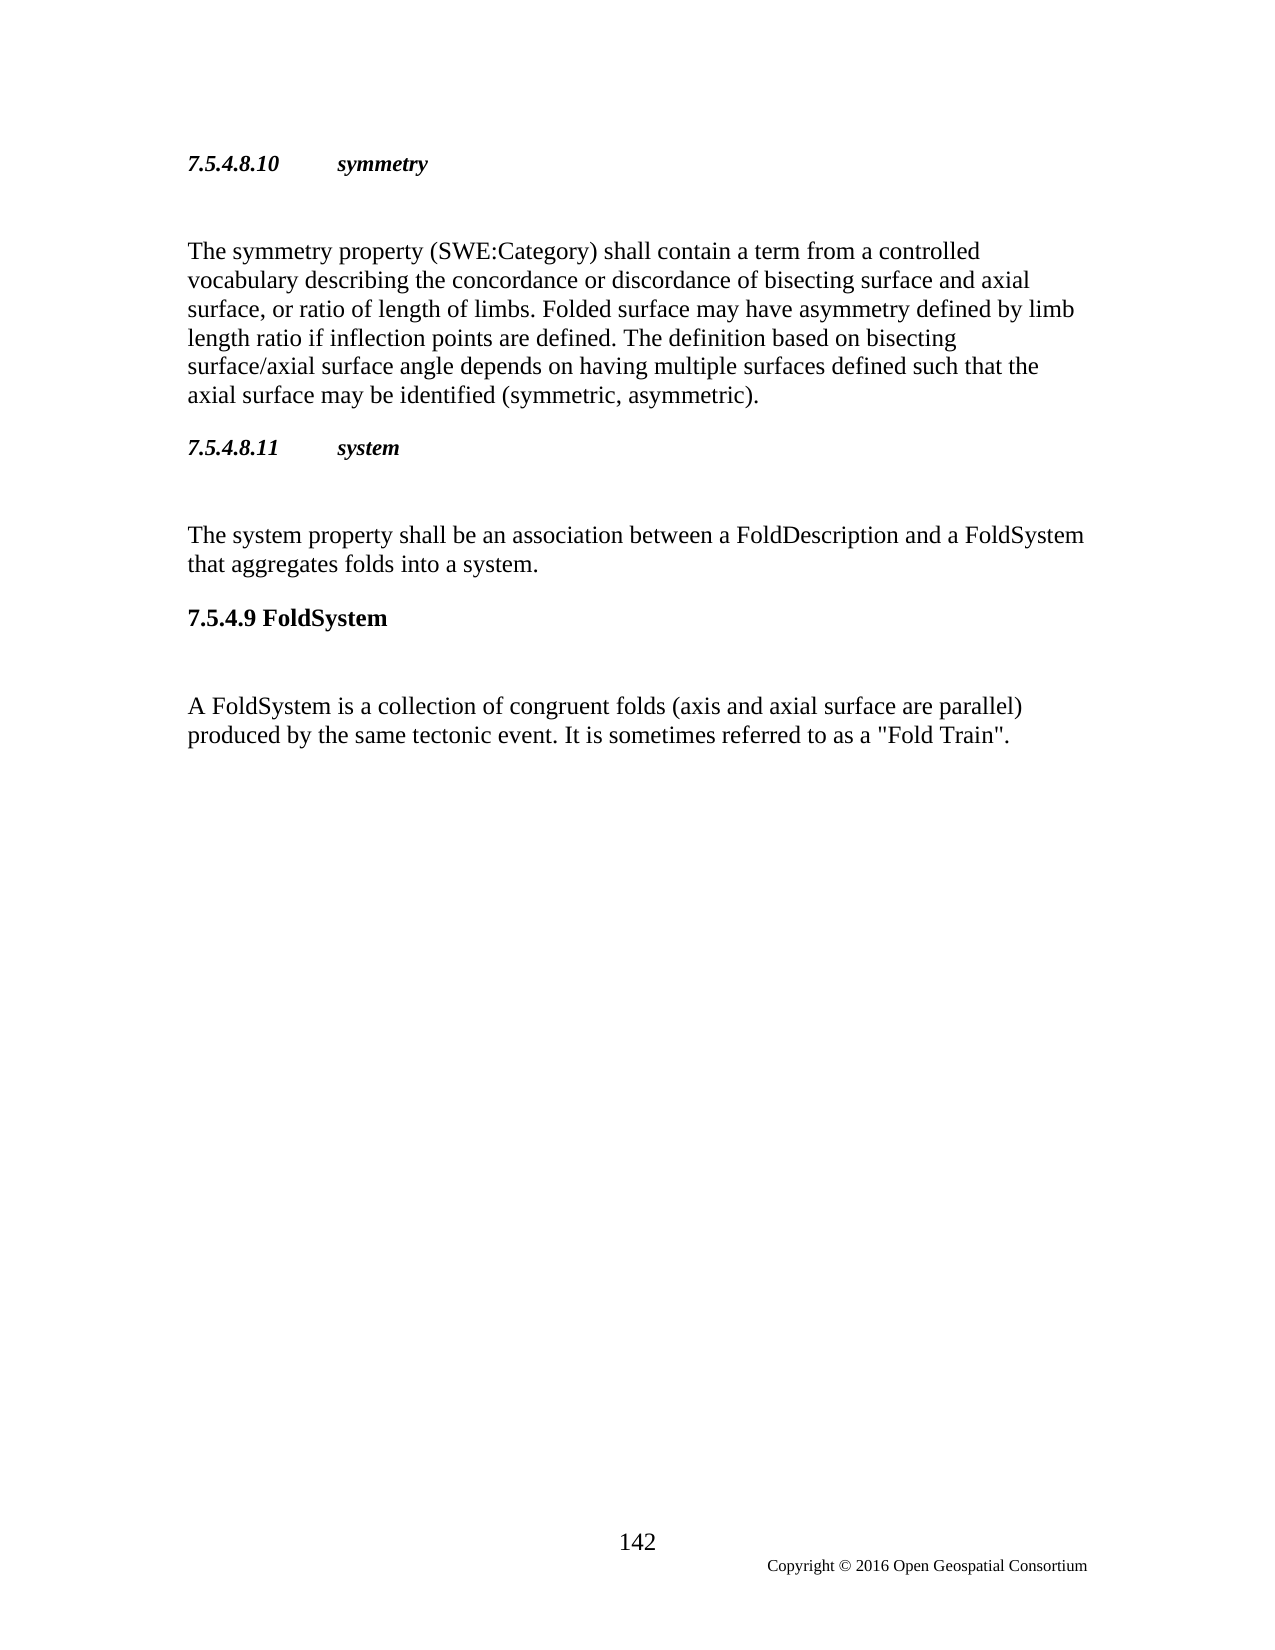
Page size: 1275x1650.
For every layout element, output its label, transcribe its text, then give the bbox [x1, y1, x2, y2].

subtitle FoldSystem [187, 603, 1087, 631]
subtitle system [187, 434, 1087, 460]
text A FoldSystem is a collection of congruent folds (axis and axial surface are parallel) produced by the same tectonic event. It is sometimes referred to as a "Fold Train". [187, 691, 1087, 749]
text The symmetry property (SWE:Category) shall contain a term from a controlled vocabulary describing the concordance or discordance of bisecting surface and axial surface, or ratio of length of limbs. Folded surface may have asymmetry defined by limb length ratio if inflection points are defined. The definition based on bisecting surface/axial surface angle depends on having multiple surfaces defined such that the axial surface may be identified (symmetric, asymmetric). [187, 236, 1087, 409]
subtitle symmetry [187, 150, 1087, 176]
text The system property shall be an association between a FoldDescription and a FoldSystem that aggregates folds into a system. [187, 520, 1087, 578]
